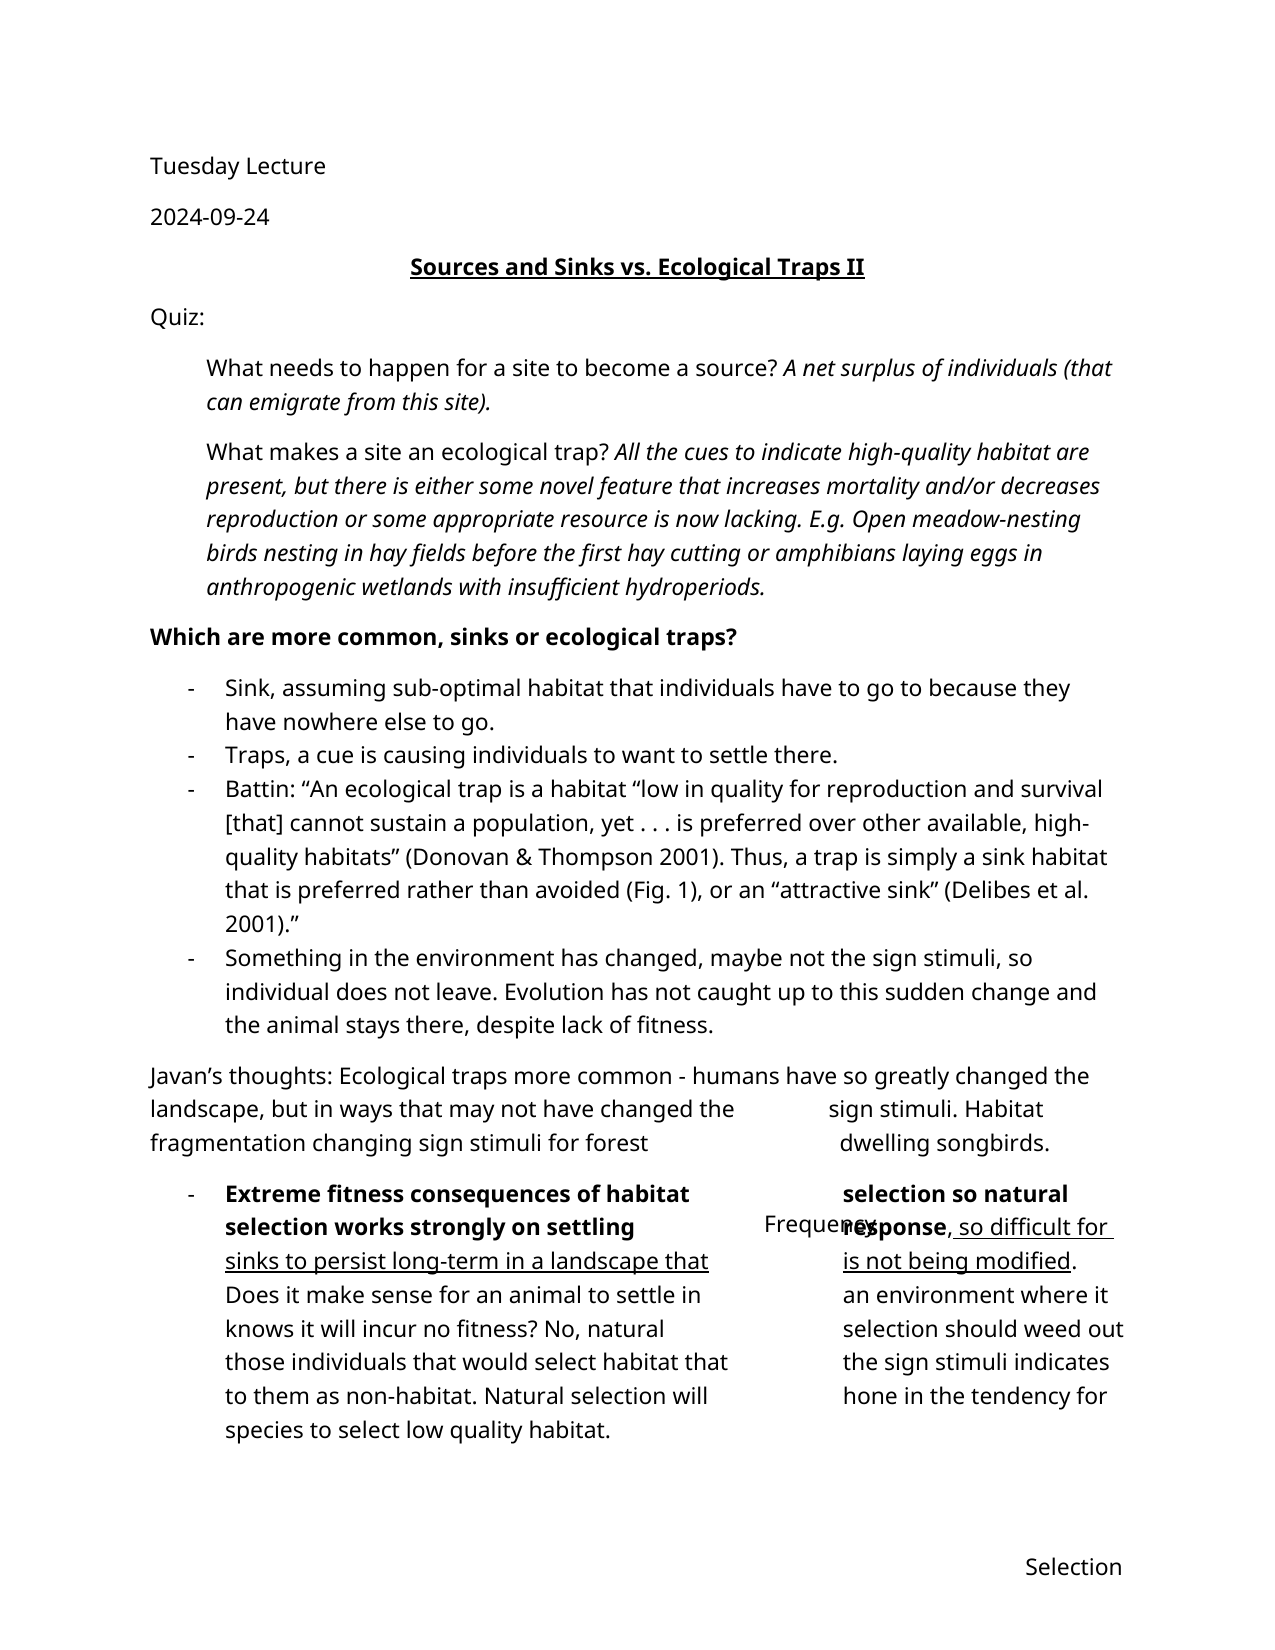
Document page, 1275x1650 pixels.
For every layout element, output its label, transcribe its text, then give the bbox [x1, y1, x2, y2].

list Traps, a cue is causing individuals to want to settle there. [187, 739, 1125, 770]
text Javan’s thoughts: Ecological traps more common - humans have so greatly changed the landscape, but in ways that may not have changed the sign stimuli. Habitat fragmentation changing sign stimuli for forest dwelling songbirds. [150, 1059, 1125, 1158]
text 2024-09-24 [150, 200, 1125, 232]
text Tuesday Lecture [150, 150, 1125, 181]
list Something in the environment has changed, maybe not the sign stimuli, so individual does not leave. Evolution has not caught up to this sudden change and the animal stays there, despite lack of fitness. [187, 942, 1125, 1040]
text What makes a site an ecological trap? All the cues to indicate high-quality habitat are present, but there is either some novel feature that increases mortality and/or decreases reproduction or some appropriate resource is now lacking. E.g. Open meadow-nesting birds nesting in hay fields before the first hay cutting or amphibians laying eggs in anthropogenic wetlands with insufficient hydroperiods. [206, 436, 1125, 602]
list Battin: “An ecological trap is a habitat “low in quality for reproduction and survival [that] cannot sustain a population, yet . . . is preferred over other available, high-quality habitats” (Donovan & Thompson 2001). Thus, a trap is simply a sink habitat that is preferred rather than avoided (Fig. 1), or an “attractive sink” (Delibes et al. 2001).” [187, 773, 1125, 939]
text Sources and Sinks vs. Ecological Traps II [150, 251, 1125, 282]
text What needs to happen for a site to become a source? A net surplus of individuals (that can emigrate from this site). [206, 352, 1125, 417]
list Sink, assuming sub-optimal habitat that individuals have to go to because they have nowhere else to go. [187, 672, 1125, 737]
text Which are more common, sinks or ecological traps? [150, 621, 1125, 652]
list Extreme fitness consequences of habitat selection so natural selection works strongly on settling response, so difficult for sinks to persist long-term in a landscape that is not being modified. Does it make sense for an animal to settle in an environment where it knows it will incur no fitness? No, natural selection should weed out those individuals that would select habitat that the sign stimuli indicates to them as non-habitat. Natural selection will hone in the tendency for species to select low quality habitat. [187, 1177, 1125, 1445]
text Quiz: [150, 301, 1125, 332]
